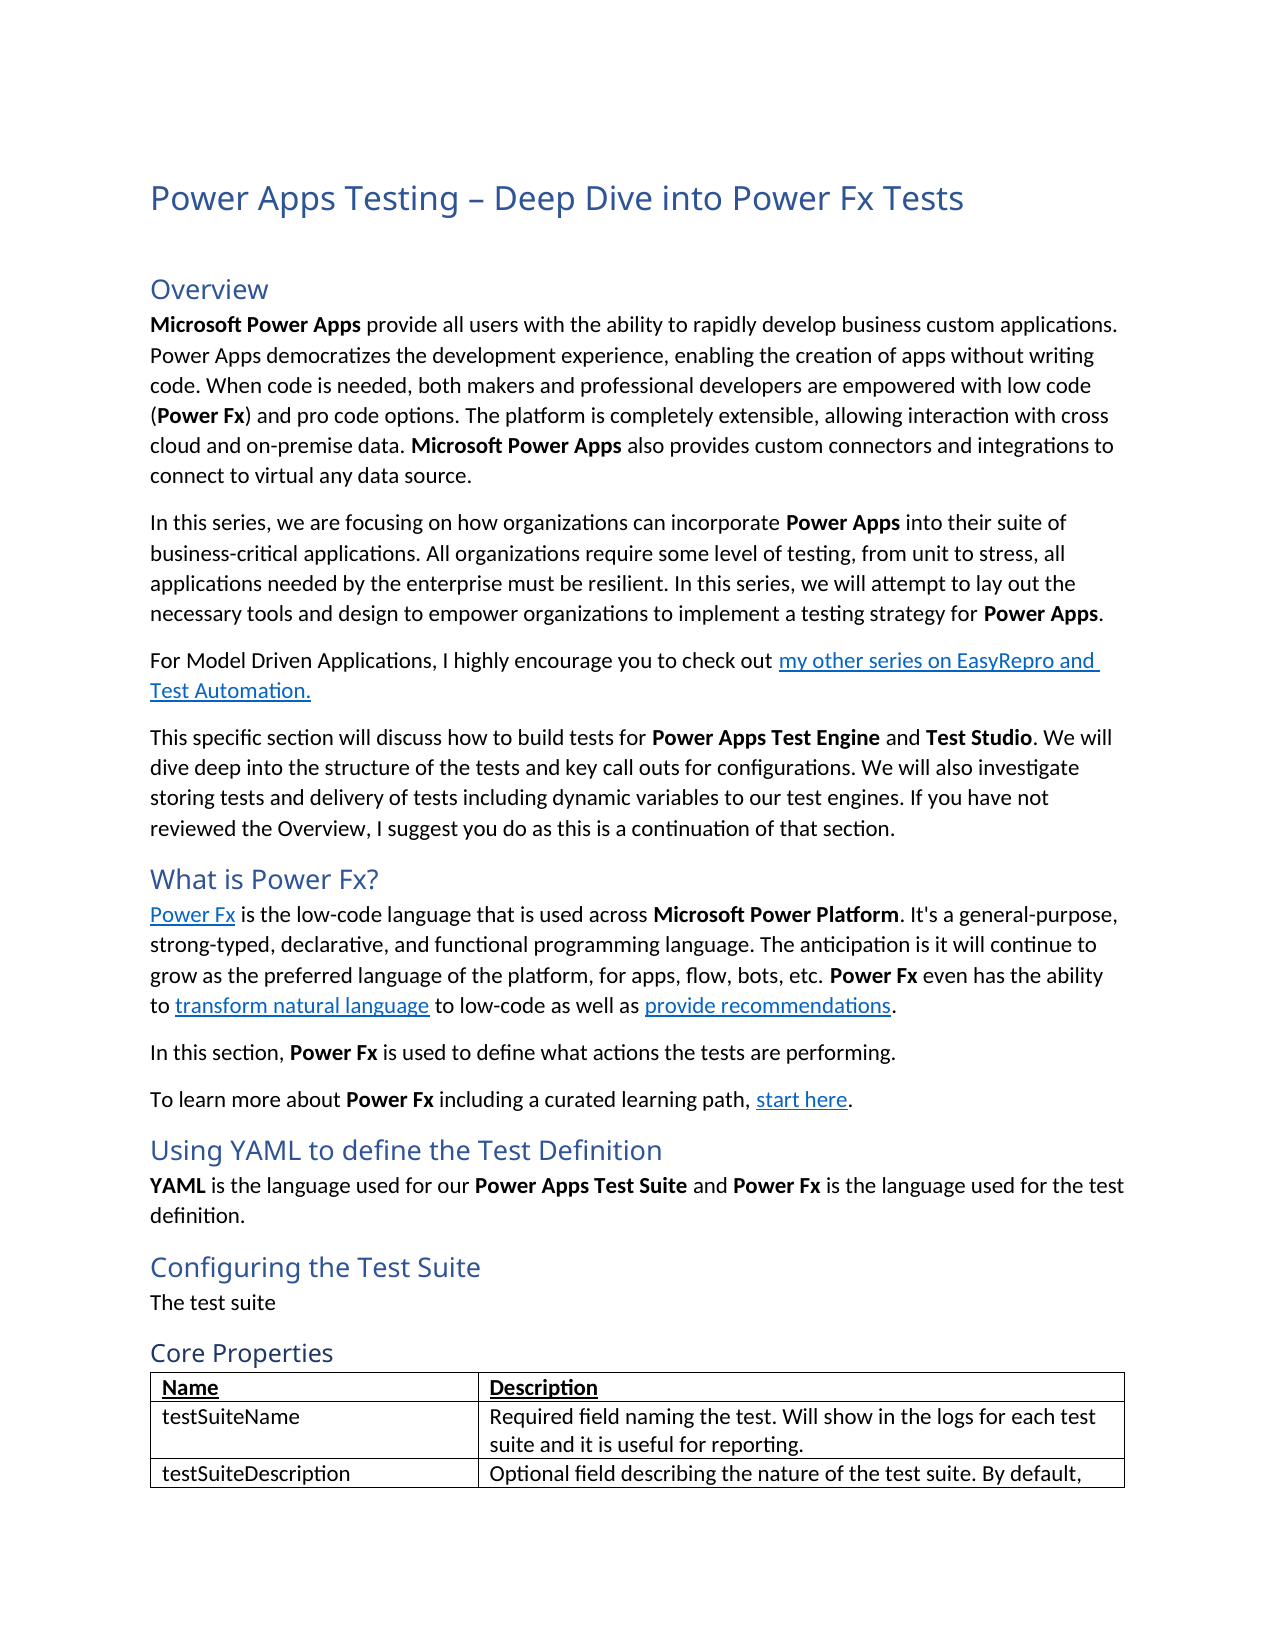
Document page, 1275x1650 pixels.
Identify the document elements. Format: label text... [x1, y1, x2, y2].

text This specific section will discuss how to build tests for Power Apps Test Engine and Test Studio. We will dive deep into the structure of the tests and key call outs for configurations. We will also investigate storing tests and delivery of tests including dynamic variables to our test engines. If you have not reviewed the Overview, I suggest you do as this is a continuation of that section. [150, 723, 1125, 842]
table_header Name [151, 1373, 478, 1401]
table_cell Optional field describing the nature of the test suite. By default, this is not added to the trx file so would mainly be used by test writers. [479, 1459, 1124, 1487]
subtitle Power Apps Testing – Deep Dive into Power Fx Tests [150, 175, 1125, 220]
subtitle Configuring the Test Suite [150, 1248, 1125, 1285]
text For Model Driven Applications, I highly encourage you to check out my other series on EasyRepro and Test Automation. [150, 646, 1125, 704]
table_cell testSuiteName [151, 1402, 478, 1458]
table_header Description [479, 1373, 1124, 1401]
subtitle Overview [150, 271, 1125, 308]
subtitle Using YAML to define the Test Definition [150, 1132, 1125, 1168]
text Power Fx is the low-code language that is used across Microsoft Power Platform. It's a general-purpose, strong-typed, declarative, and functional programming language. The anticipation is it will continue to grow as the preferred language of the platform, for apps, flow, bots, etc. Power Fx even has the ability to transform natural language to low-code as well as provide recommendations. [150, 900, 1125, 1019]
table_cell Required field naming the test. Will show in the logs for each test suite and it is useful for reporting. [479, 1402, 1124, 1458]
subtitle What is Power Fx? [150, 861, 1125, 897]
text YAML is the language used for our Power Apps Test Suite and Power Fx is the language used for the test definition. [150, 1171, 1125, 1230]
text To learn more about Power Fx including a curated learning path, start here. [150, 1085, 1125, 1113]
text In this series, we are focusing on how organizations can incorporate Power Apps into their suite of business-critical applications. All organizations require some level of testing, from unit to stress, all applications needed by the enterprise must be resilient. In this series, we will attempt to lay out the necessary tools and design to empower organizations to implement a testing strategy for Power Apps. [150, 508, 1125, 627]
table_cell testSuiteDescription [151, 1459, 478, 1487]
subtitle Core Properties [150, 1335, 1125, 1369]
text The test suite [150, 1288, 1125, 1316]
text Microsoft Power Apps provide all users with the ability to rapidly develop business custom applications. Power Apps democratizes the development experience, enabling the creation of apps without writing code. When code is needed, both makers and professional developers are empowered with low code (Power Fx) and pro code options. The platform is completely extensible, allowing interaction with cross cloud and on-premise data. Microsoft Power Apps also provides custom connectors and integrations to connect to virtual any data source. [150, 311, 1125, 490]
text In this section, Power Fx is used to define what actions the tests are performing. [150, 1038, 1125, 1066]
